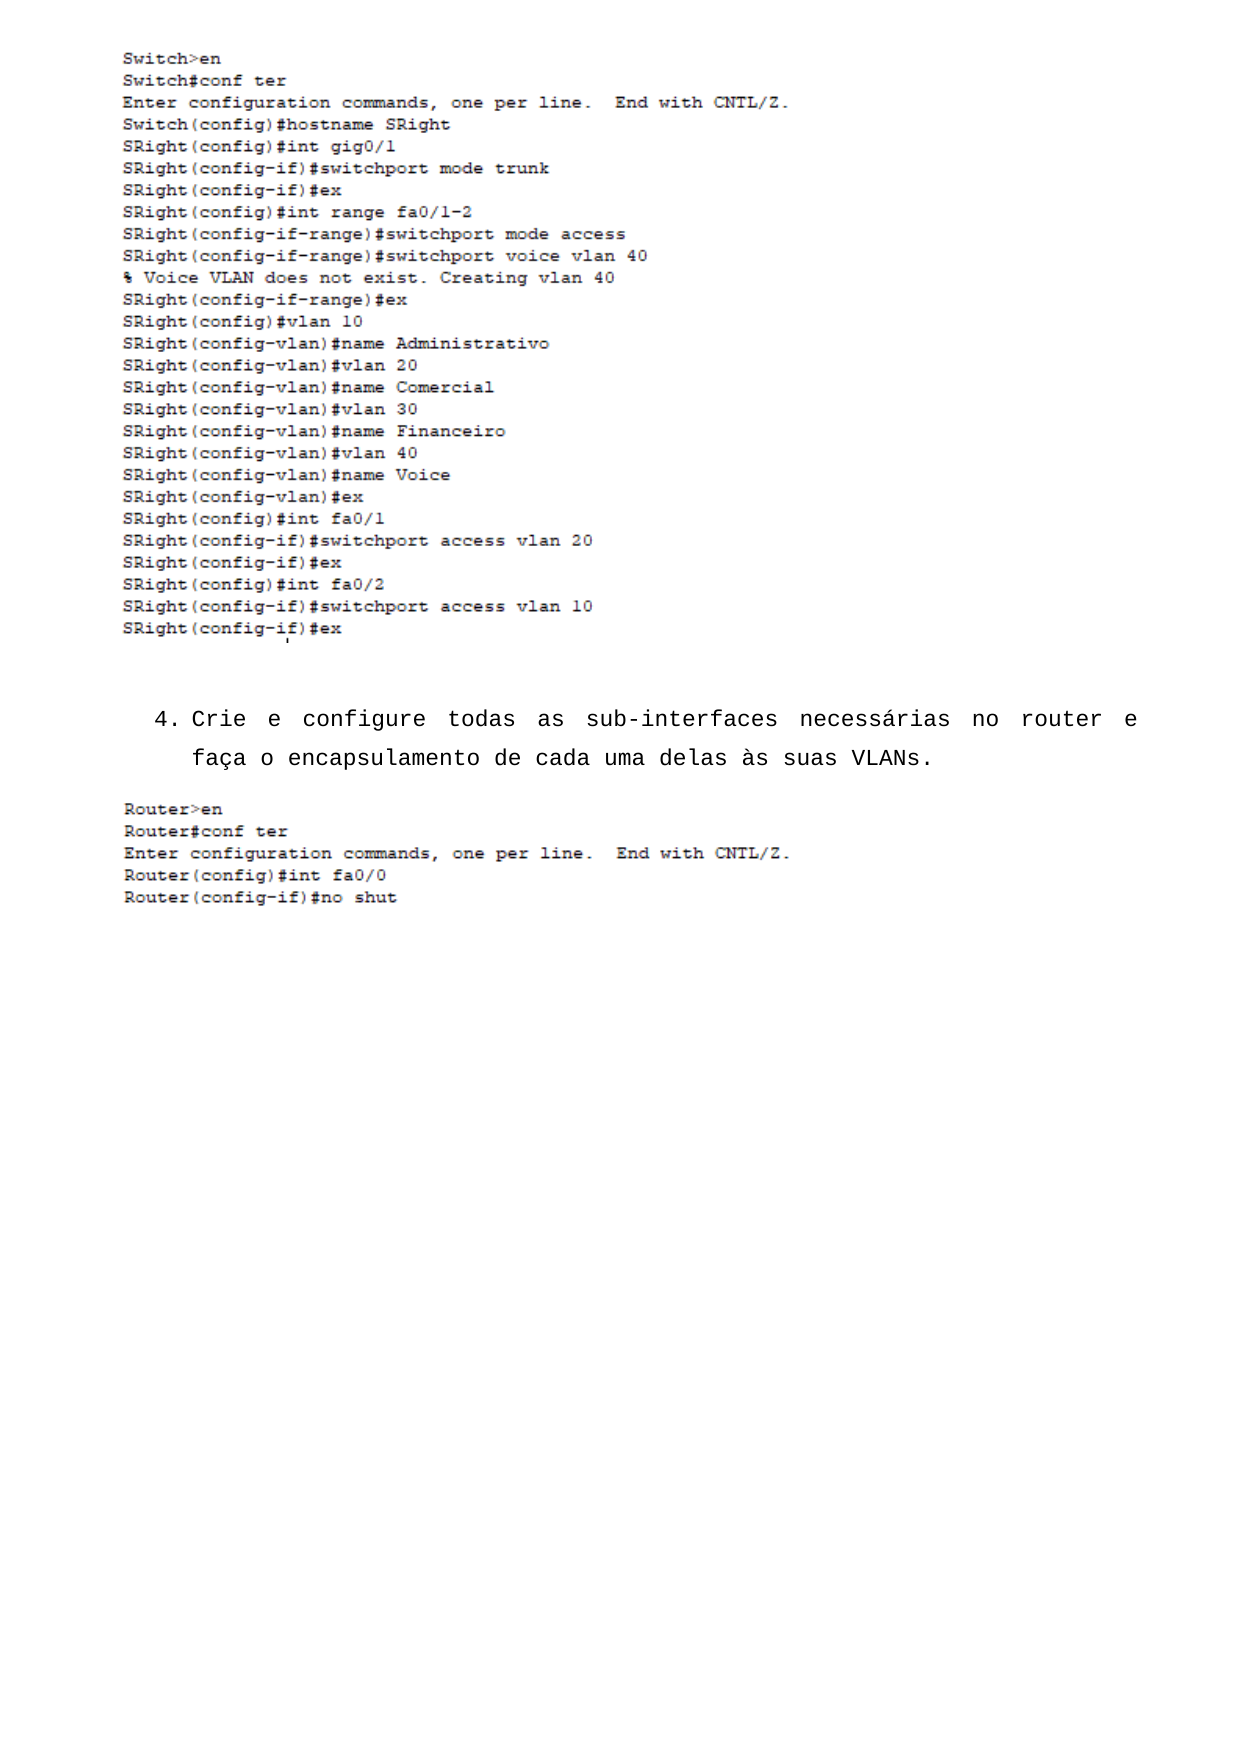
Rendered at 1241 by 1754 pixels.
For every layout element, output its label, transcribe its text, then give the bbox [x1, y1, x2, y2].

list Crie e configure todas as sub-interfaces necessárias no router e faça o encapsulamento de cada uma delas às suas VLANs. [154, 707, 1139, 772]
